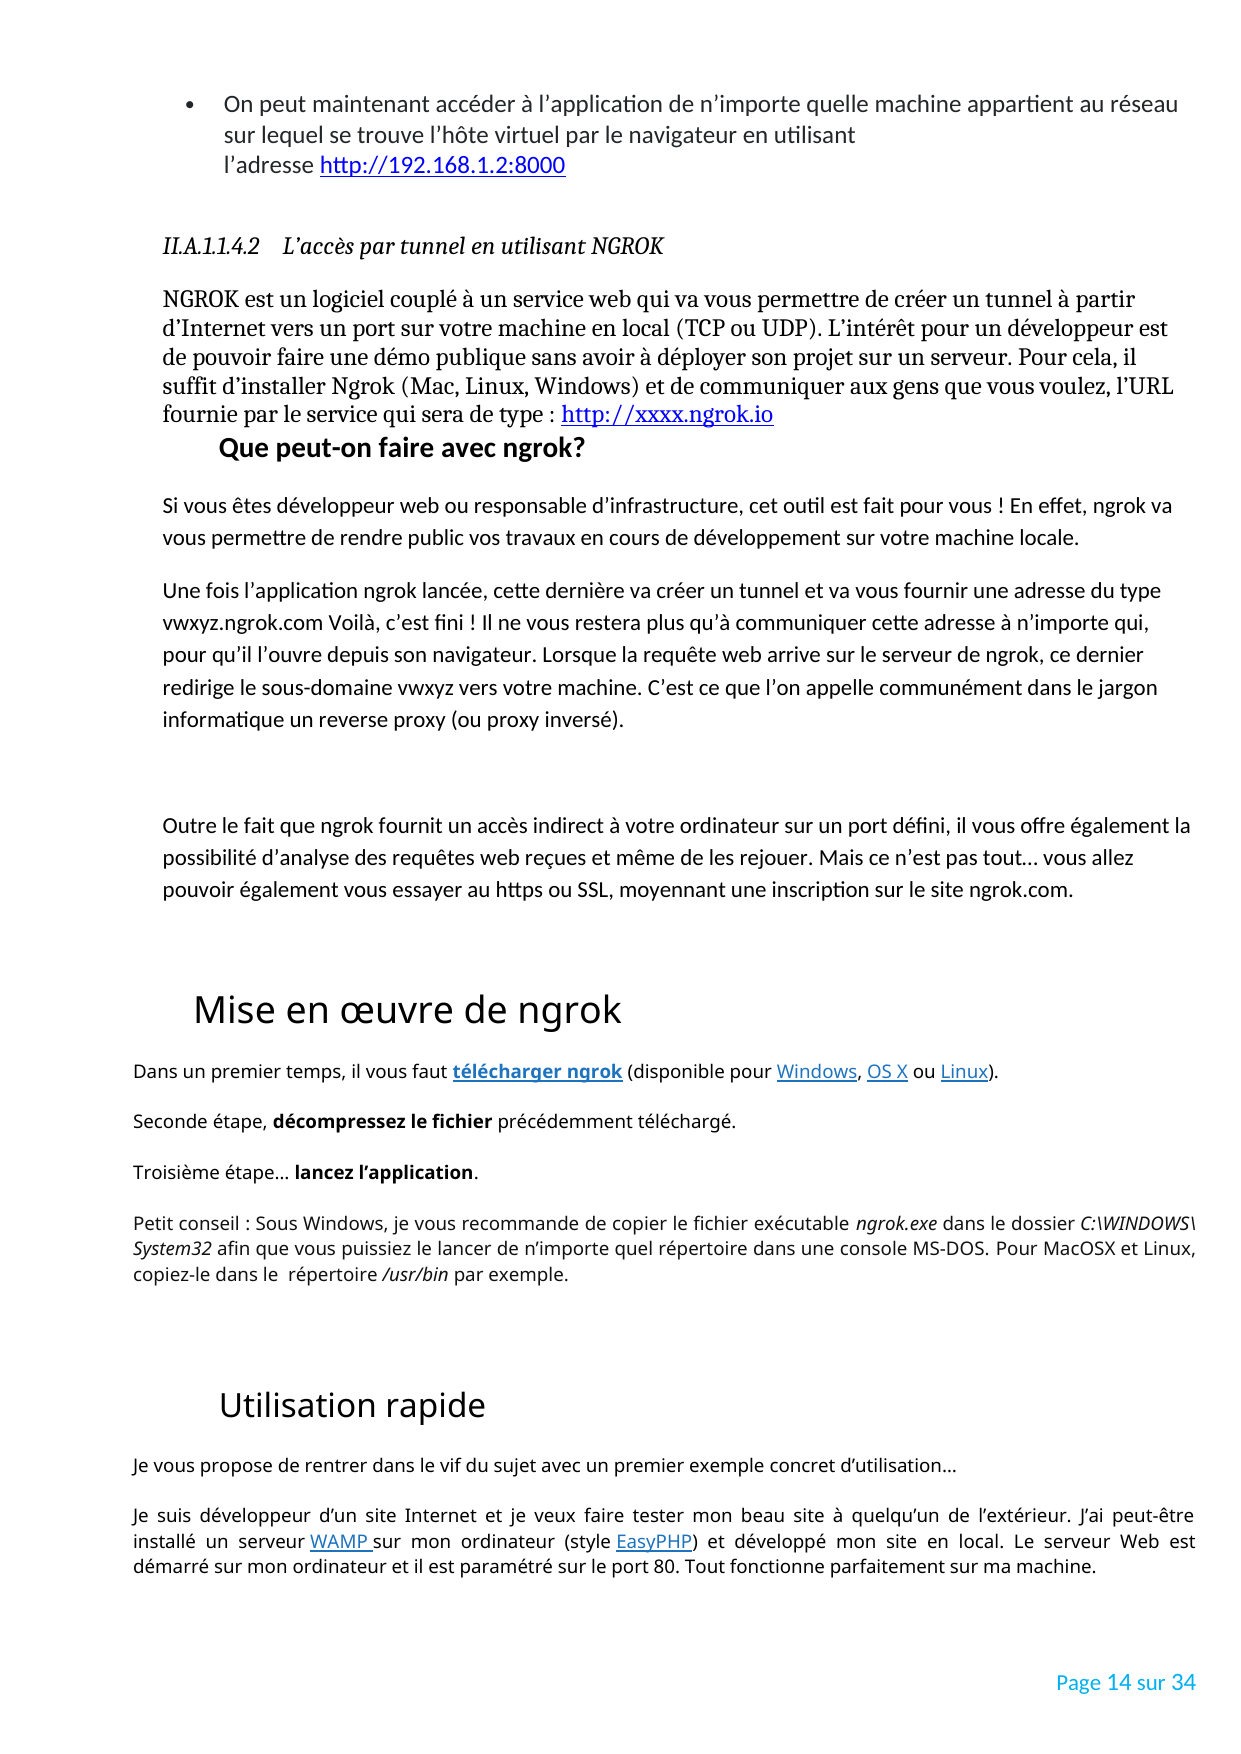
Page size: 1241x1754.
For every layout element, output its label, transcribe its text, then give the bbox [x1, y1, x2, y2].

text Petit conseil : Sous Windows, je vous recommande de copier le fichier exécutable ngrok.exe dans le dossier C:\WINDOWS\System32 afin que vous puissiez le lancer de n’importe quel répertoire dans une console MS-DOS. Pour MacOSX et Linux, copiez-le dans le répertoire /usr/bin par exemple. [133, 1210, 1196, 1286]
text Troisième étape… lancez l’application. [133, 1159, 1196, 1185]
text Je vous propose de rentrer dans le vif du sujet avec un premier exemple concret d’utilisation… [133, 1452, 1196, 1478]
text Une fois l’application ngrok lancée, cette dernière va créer un tunnel et va vous fournir une adresse du type vwxyz.ngrok.com Voilà, c’est fini ! Il ne vous restera plus qu’à communiquer cette adresse à n’importe qui, pour qu’il l’ouvre depuis son navigateur. Lorsque la requête web arrive sur le serveur de ngrok, ce dernier redirige le sous-domaine vwxyz vers votre machine. C’est ce que l’on appelle communément dans le jargon informatique un reverse proxy (ou proxy inversé). [162, 576, 1196, 733]
text Seconde étape, décompressez le fichier précédemment téléchargé. [133, 1109, 1196, 1134]
text Outre le fait que ngrok fournit un accès indirect à votre ordinateur sur un port défini, il vous offre également la possibilité d’analyse des requêtes web reçues et même de les rejouer. Mais ce n’est pas tout… vous allez pouvoir également vous essayer au https ou SSL, moyennant une inscription sur le site ngrok.com. [162, 811, 1196, 903]
list On peut maintenant accéder à l’application de n’importe quelle machine appartient au réseau sur lequel se trouve l’hôte virtuel par le navigateur en utilisant l’adresse http://192.168.1.2:8000 [186, 89, 1196, 180]
text Je suis développeur d’un site Internet et je veux faire tester mon beau site à quelqu’un de l’extérieur. J’ai peut-être installé un serveur WAMP sur mon ordinateur (style EasyPHP) et développé mon site en local. Le serveur Web est démarré sur mon ordinateur et il est paramétré sur le port 80. Tout fonctionne parfaitement sur ma machine. [133, 1503, 1196, 1579]
text NGROK est un logiciel couplé à un service web qui va vous permettre de créer un tunnel à partir d’Internet vers un port sur votre machine en local (TCP ou UDP). L’intérêt pour un développeur est de pouvoir faire une démo publique sans avoir à déployer son projet sur un serveur. Pour cela, il suffit d’installer Ngrok (Mac, Linux, Windows) et de communiquer aux gens que vous voulez, l’URL fournie par le service qui sera de type : http://xxxx.ngrok.io [162, 285, 1196, 429]
text Que peut-on faire avec ngrok? [218, 429, 1196, 465]
text Utilisation rapide [218, 1382, 1196, 1427]
subtitle Mise en œuvre de ngrok [193, 984, 1196, 1035]
subtitle L’accès par tunnel en utilisant NGROK [162, 232, 1196, 260]
text Si vous êtes développeur web ou responsable d’infrastructure, cet outil est fait pour vous ! En effet, ngrok va vous permettre de rendre public vos travaux en cours de développement sur votre machine locale. [162, 491, 1196, 551]
text Dans un premier temps, il vous faut télécharger ngrok (disponible pour Windows, OS X ou Linux). [133, 1058, 1196, 1084]
